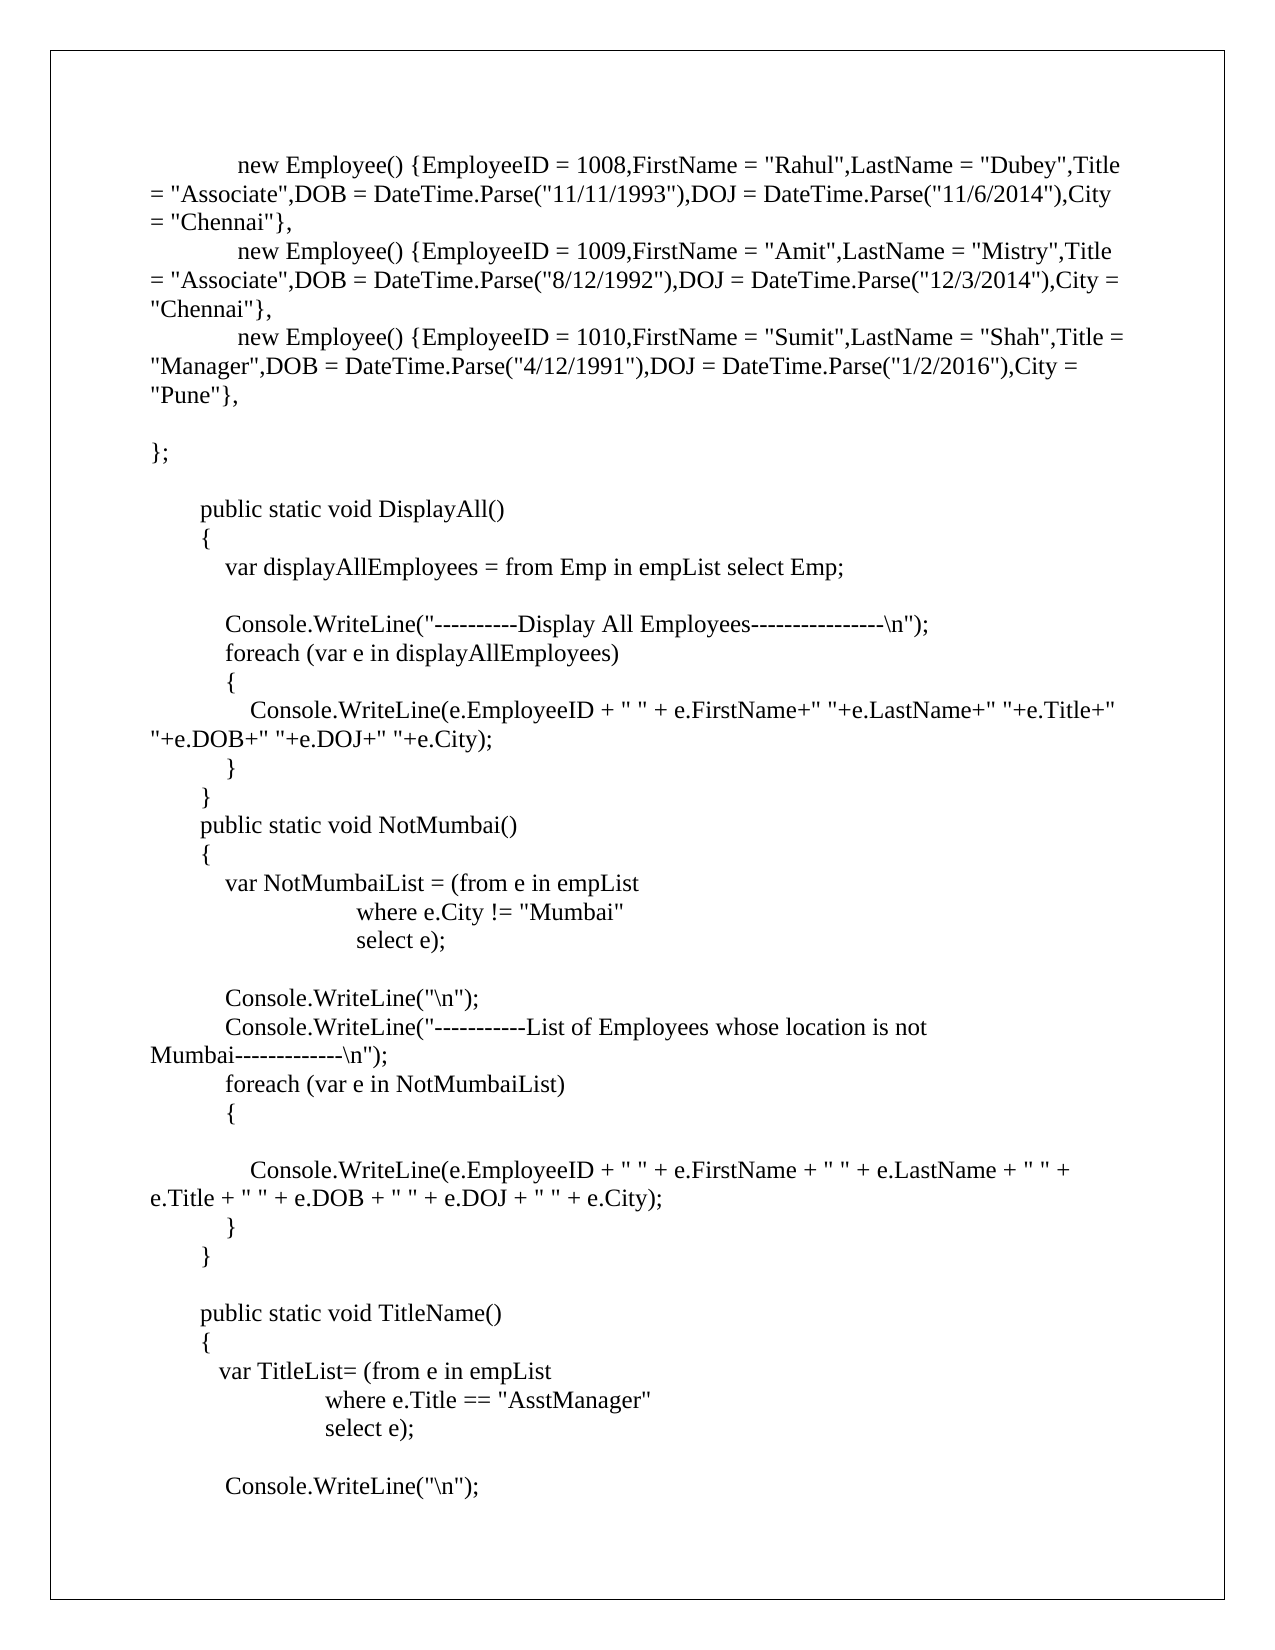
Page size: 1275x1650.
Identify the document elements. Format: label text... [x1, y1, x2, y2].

text Console.WriteLine("\n"); [150, 983, 1125, 1012]
text var displayAllEmployees = from Emp in empList select Emp; [150, 552, 1125, 581]
text { [150, 667, 1125, 696]
text where e.City != "Mumbai" [150, 897, 1125, 926]
text }; [150, 437, 1125, 466]
text public static void TitleName() [150, 1298, 1125, 1327]
text } [150, 753, 1125, 782]
text { [150, 1098, 1125, 1127]
text { [150, 839, 1125, 868]
text new Employee() {EmployeeID = 1010,FirstName = "Sumit",LastName = "Shah",Title = "Manager",DOB = DateTime.Parse("4/12/1991"),DOJ = DateTime.Parse("1/2/2016"),City = "Pune"}, [150, 322, 1125, 409]
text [150, 1155, 1125, 1212]
text public static void DisplayAll() [150, 494, 1125, 523]
text Console.WriteLine("\n"); [150, 1471, 1125, 1500]
text new Employee() {EmployeeID = 1009,FirstName = "Amit",LastName = "Mistry",Title = "Associate",DOB = DateTime.Parse("8/12/1992"),DOJ = DateTime.Parse("12/3/2014"),City = "Chennai"}, [150, 236, 1125, 322]
text where e.Title == "AsstManager" [150, 1385, 1125, 1413]
text select e); [150, 926, 1125, 954]
text } [150, 782, 1125, 811]
text Console.WriteLine(e.EmployeeID + " " + e.FirstName+" "+e.LastName+" "+e.Title+" "+e.DOB+" "+e.DOJ+" "+e.City); [150, 696, 1125, 753]
text { [150, 1327, 1125, 1356]
text } [150, 1212, 1125, 1241]
text Console.WriteLine("----------Display All Employees----------------\n"); [150, 609, 1125, 638]
text foreach (var e in NotMumbaiList) [150, 1069, 1125, 1098]
text Console.WriteLine("-----------List of Employees whose location is not Mumbai-------------\n"); [150, 1012, 1125, 1069]
text select e); [150, 1413, 1125, 1442]
text var TitleList= (from e in empList [150, 1356, 1125, 1385]
text foreach (var e in displayAllEmployees) [150, 638, 1125, 667]
text { [150, 523, 1125, 552]
text var NotMumbaiList = (from e in empList [150, 868, 1125, 897]
text new Employee() {EmployeeID = 1008,FirstName = "Rahul",LastName = "Dubey",Title = "Associate",DOB = DateTime.Parse("11/11/1993"),DOJ = DateTime.Parse("11/6/2014"),City = "Chennai"}, [150, 150, 1125, 236]
text } [150, 1241, 1125, 1270]
text public static void NotMumbai() [150, 811, 1125, 839]
